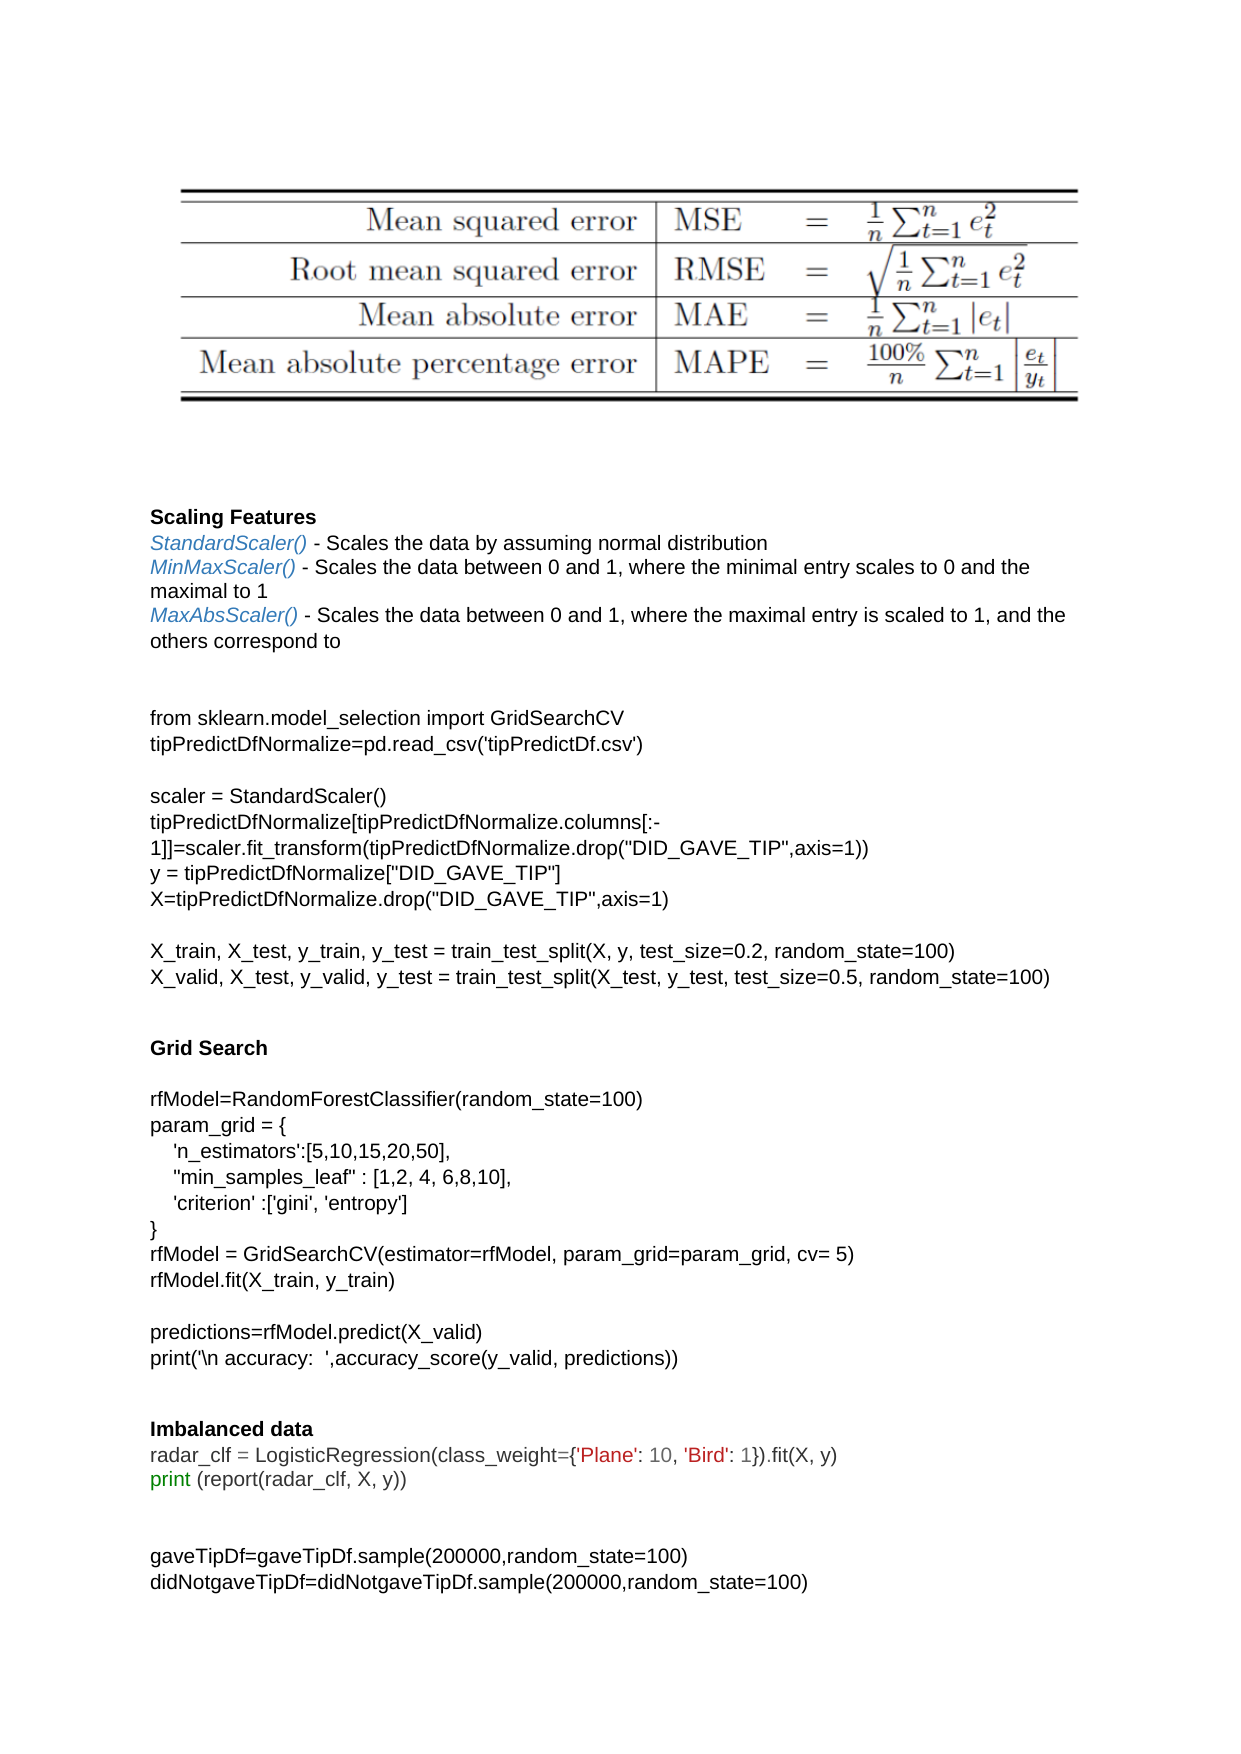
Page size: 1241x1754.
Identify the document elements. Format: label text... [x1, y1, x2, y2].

text radar_clf = LogisticRegression(class_weight={'Plane': 10, 'Bird': 1}).fit(X, y) [150, 1442, 1090, 1466]
text 'criterion' :['gini', 'entropy'] [150, 1191, 1090, 1214]
text tipPredictDfNormalize=pd.read_csv('tipPredictDf.csv') [150, 732, 1090, 756]
text print('\n accuracy: ',accuracy_score(y_valid, predictions)) [150, 1346, 1090, 1369]
text scaler = StandardScaler() [150, 784, 1090, 808]
text rfModel=RandomForestClassifier(random_state=100) [150, 1087, 1090, 1111]
text } [150, 1216, 1090, 1240]
text from sklearn.model_selection import GridSearchCV [150, 706, 1090, 730]
text gaveTipDf=gaveTipDf.sample(200000,random_state=100) [150, 1544, 1090, 1568]
subtitle Scaling Features [150, 505, 1090, 529]
text X=tipPredictDfNormalize.drop("DID_GAVE_TIP",axis=1) [150, 887, 1090, 911]
text rfModel = GridSearchCV(estimator=rfModel, param_grid=param_grid, cv= 5) [150, 1242, 1090, 1266]
text MaxAbsScaler() - Scales the data between 0 and 1, where the maximal entry is scaled to 1, and the others correspond to [150, 603, 1090, 653]
text 'n_estimators':[5,10,15,20,50], [150, 1139, 1090, 1163]
text "min_samples_leaf" : [1,2, 4, 6,8,10], [150, 1165, 1090, 1189]
text predictions=rfModel.predict(X_valid) [150, 1320, 1090, 1344]
text MinMaxScaler() - Scales the data between 0 and 1, where the minimal entry scales to 0 and the maximal to 1 [150, 555, 1090, 603]
text didNotgaveTipDf=didNotgaveTipDf.sample(200000,random_state=100) [150, 1570, 1090, 1594]
text X_valid, X_test, y_valid, y_test = train_test_split(X_test, y_test, test_size=0.5, random_state=100) [150, 964, 1090, 988]
text y = tipPredictDfNormalize["DID_GAVE_TIP"] [150, 861, 1090, 885]
subtitle Imbalanced data [150, 1417, 1090, 1441]
text param_grid = { [150, 1113, 1090, 1137]
text tipPredictDfNormalize[tipPredictDfNormalize.columns[:-1]]=scaler.fit_transform(tipPredictDfNormalize.drop("DID_GAVE_TIP",axis=1)) [150, 809, 1090, 859]
text rfModel.fit(X_train, y_train) [150, 1268, 1090, 1292]
picture [150, 175, 1091, 407]
text print (report(radar_clf, X, y)) [150, 1466, 1090, 1490]
subtitle Grid Search [150, 1036, 1090, 1059]
text StandardScaler() - Scales the data by assuming normal distribution [150, 531, 1090, 555]
text X_train, X_test, y_train, y_test = train_test_split(X, y, test_size=0.2, random_state=100) [150, 939, 1090, 963]
